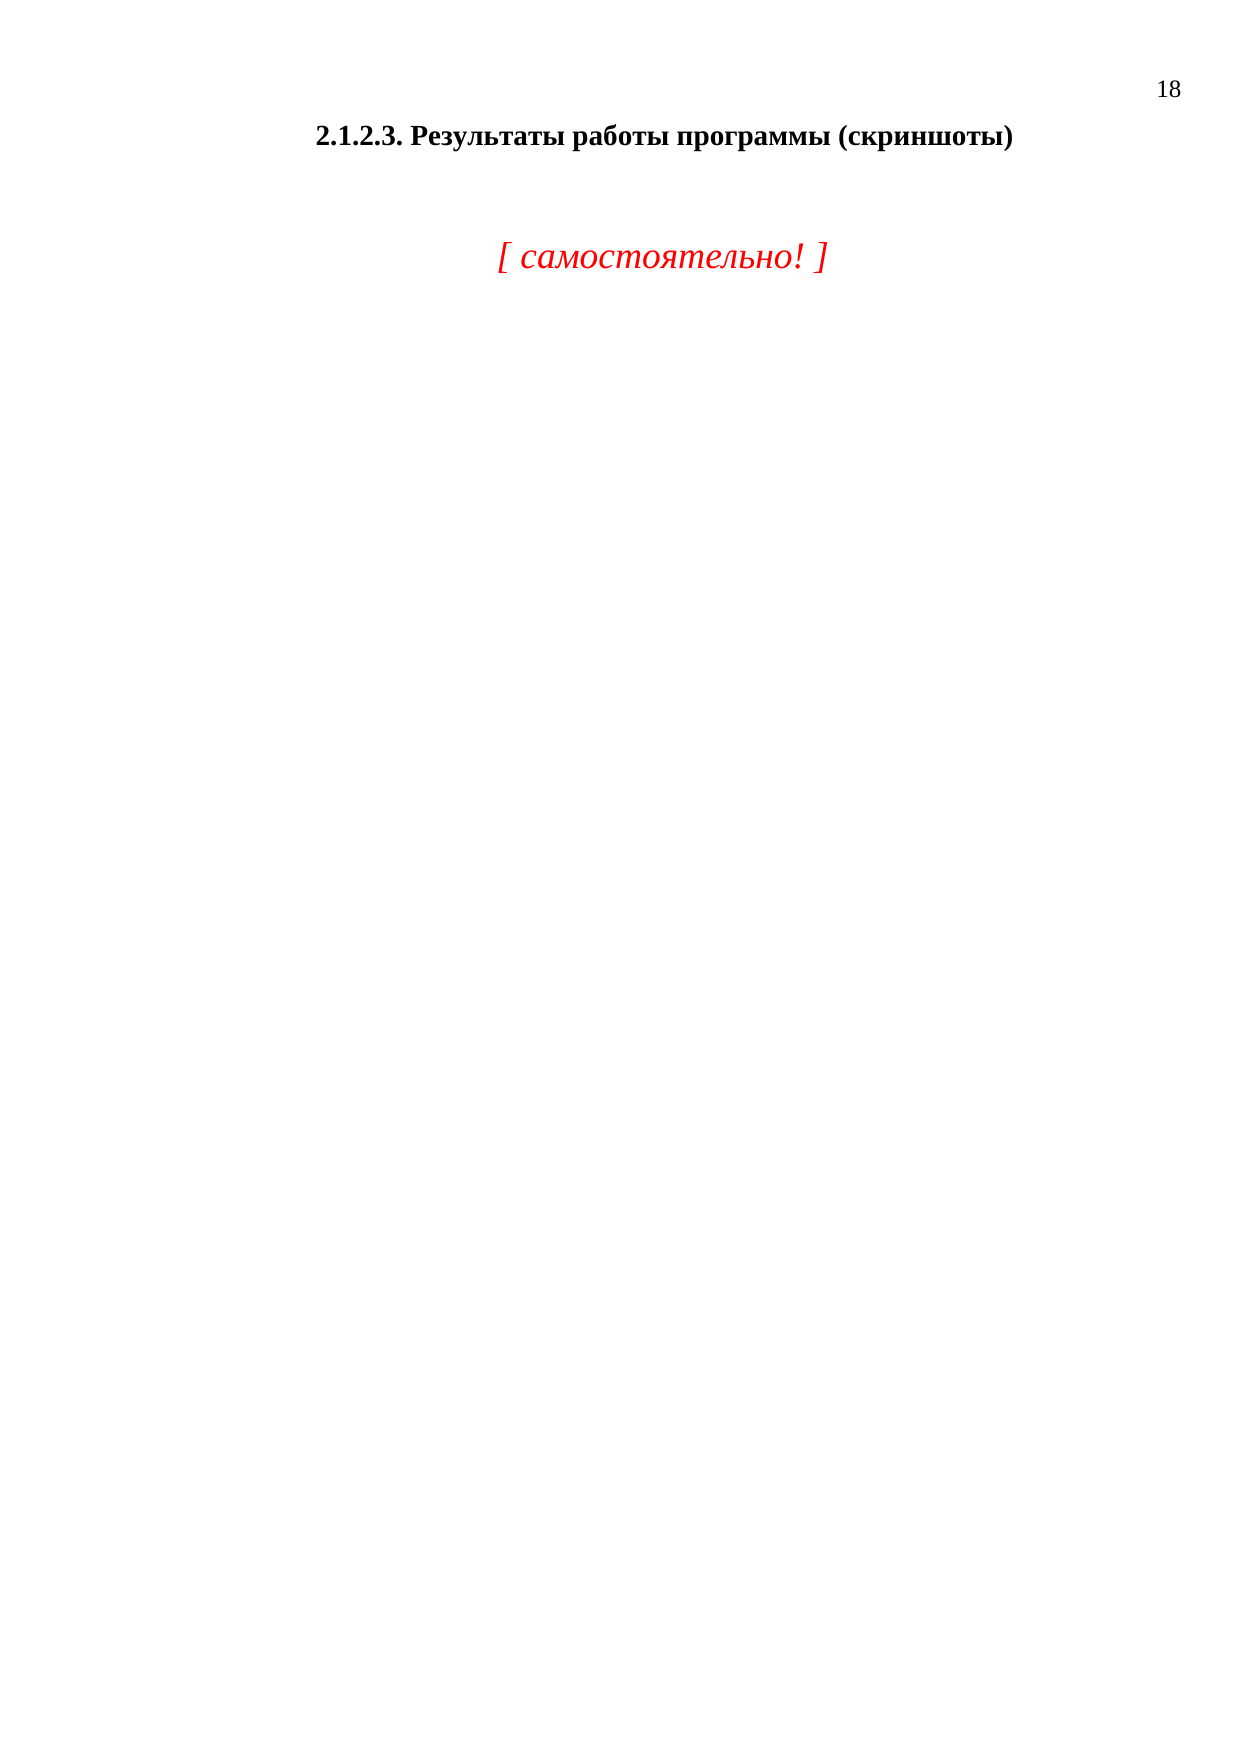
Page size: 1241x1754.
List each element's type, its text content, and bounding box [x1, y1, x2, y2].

text 2.1.2.3. Результаты работы программы (скриншоты) [148, 118, 1181, 152]
text [ самостоятельно! ] [148, 233, 1181, 276]
